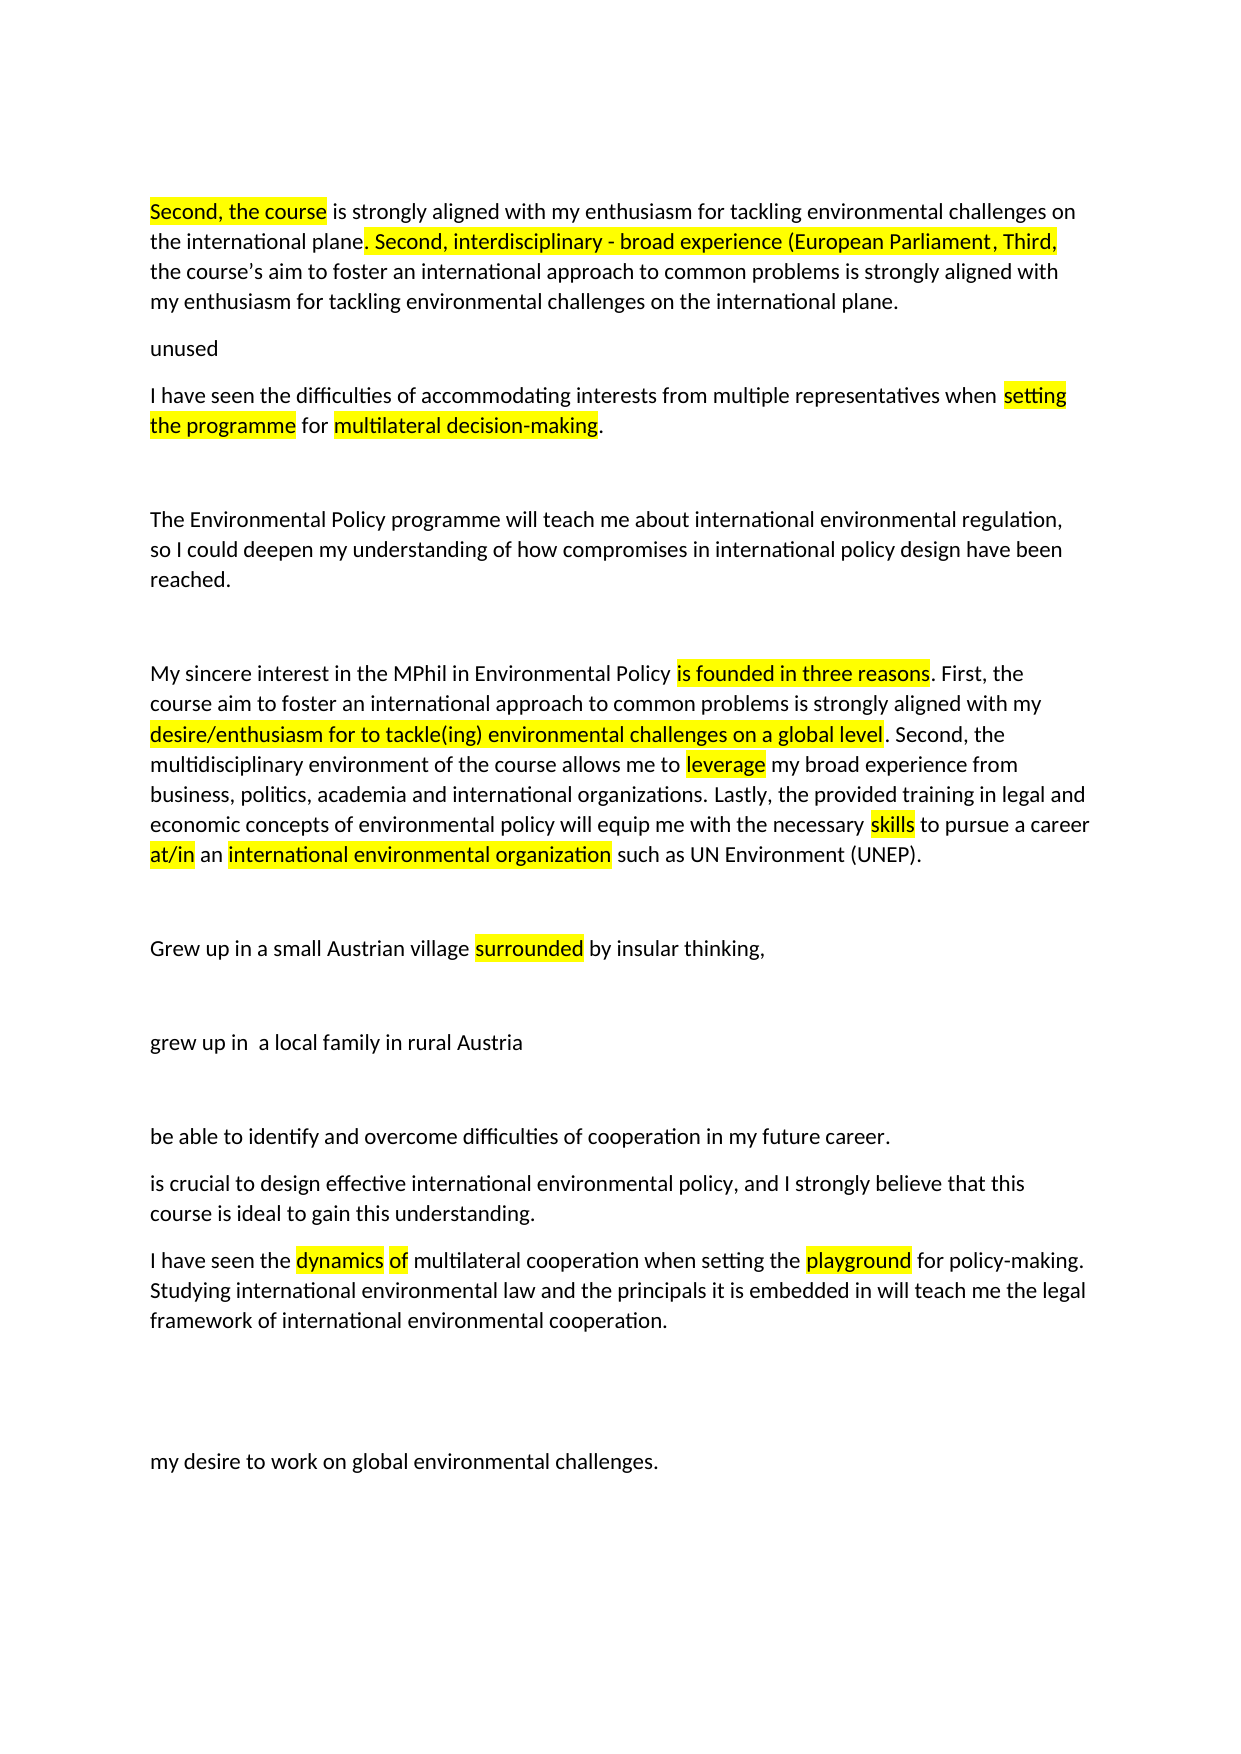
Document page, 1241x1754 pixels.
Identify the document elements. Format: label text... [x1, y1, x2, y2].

text I have seen the dynamics of multilateral cooperation when setting the playground for policy-making. Studying international environmental law and the principals it is embedded in will teach me the legal framework of international environmental cooperation. [150, 1246, 1090, 1334]
text The Environmental Policy programme will teach me about international environmental regulation, so I could deepen my understanding of how compromises in international policy design have been reached. [150, 505, 1090, 594]
text Second, the course is strongly aligned with my enthusiasm for tackling environmental challenges on the international plane. Second, interdisciplinary - broad experience (European Parliament, Third, the course’s aim to foster an international approach to common problems is strongly aligned with my enthusiasm for tackling environmental challenges on the international plane. [150, 197, 1090, 316]
text my desire to work on global environmental challenges. [150, 1447, 1090, 1475]
text I have seen the difficulties of accommodating interests from multiple representatives when setting the programme for multilateral decision-making. [150, 381, 1090, 439]
text is crucial to design effective international environmental policy, and I strongly believe that this course is ideal to gain this understanding. [150, 1169, 1090, 1227]
text My sincere interest in the MPhil in Environmental Policy is founded in three reasons. First, the course aim to foster an international approach to common problems is strongly aligned with my desire/enthusiasm for to tackle(ing) environmental challenges on a global level. Second, the multidisciplinary environment of the course allows me to leverage my broad experience from business, politics, academia and international organizations. Lastly, the provided training in legal and economic concepts of environmental policy will equip me with the necessary skills to pursue a career at/in an international environmental organization such as UN Environment (UNEP). [150, 659, 1090, 869]
text be able to identify and overcome difficulties of cooperation in my future career. [150, 1122, 1090, 1150]
text grew up in a local family in rural Austria [150, 1028, 1090, 1056]
text Grew up in a small Austrian village surrounded by insular thinking, [584, 934, 1090, 962]
text Grew up in a small Austrian village surrounded by insular thinking, [150, 934, 475, 962]
text unused [150, 334, 1090, 362]
